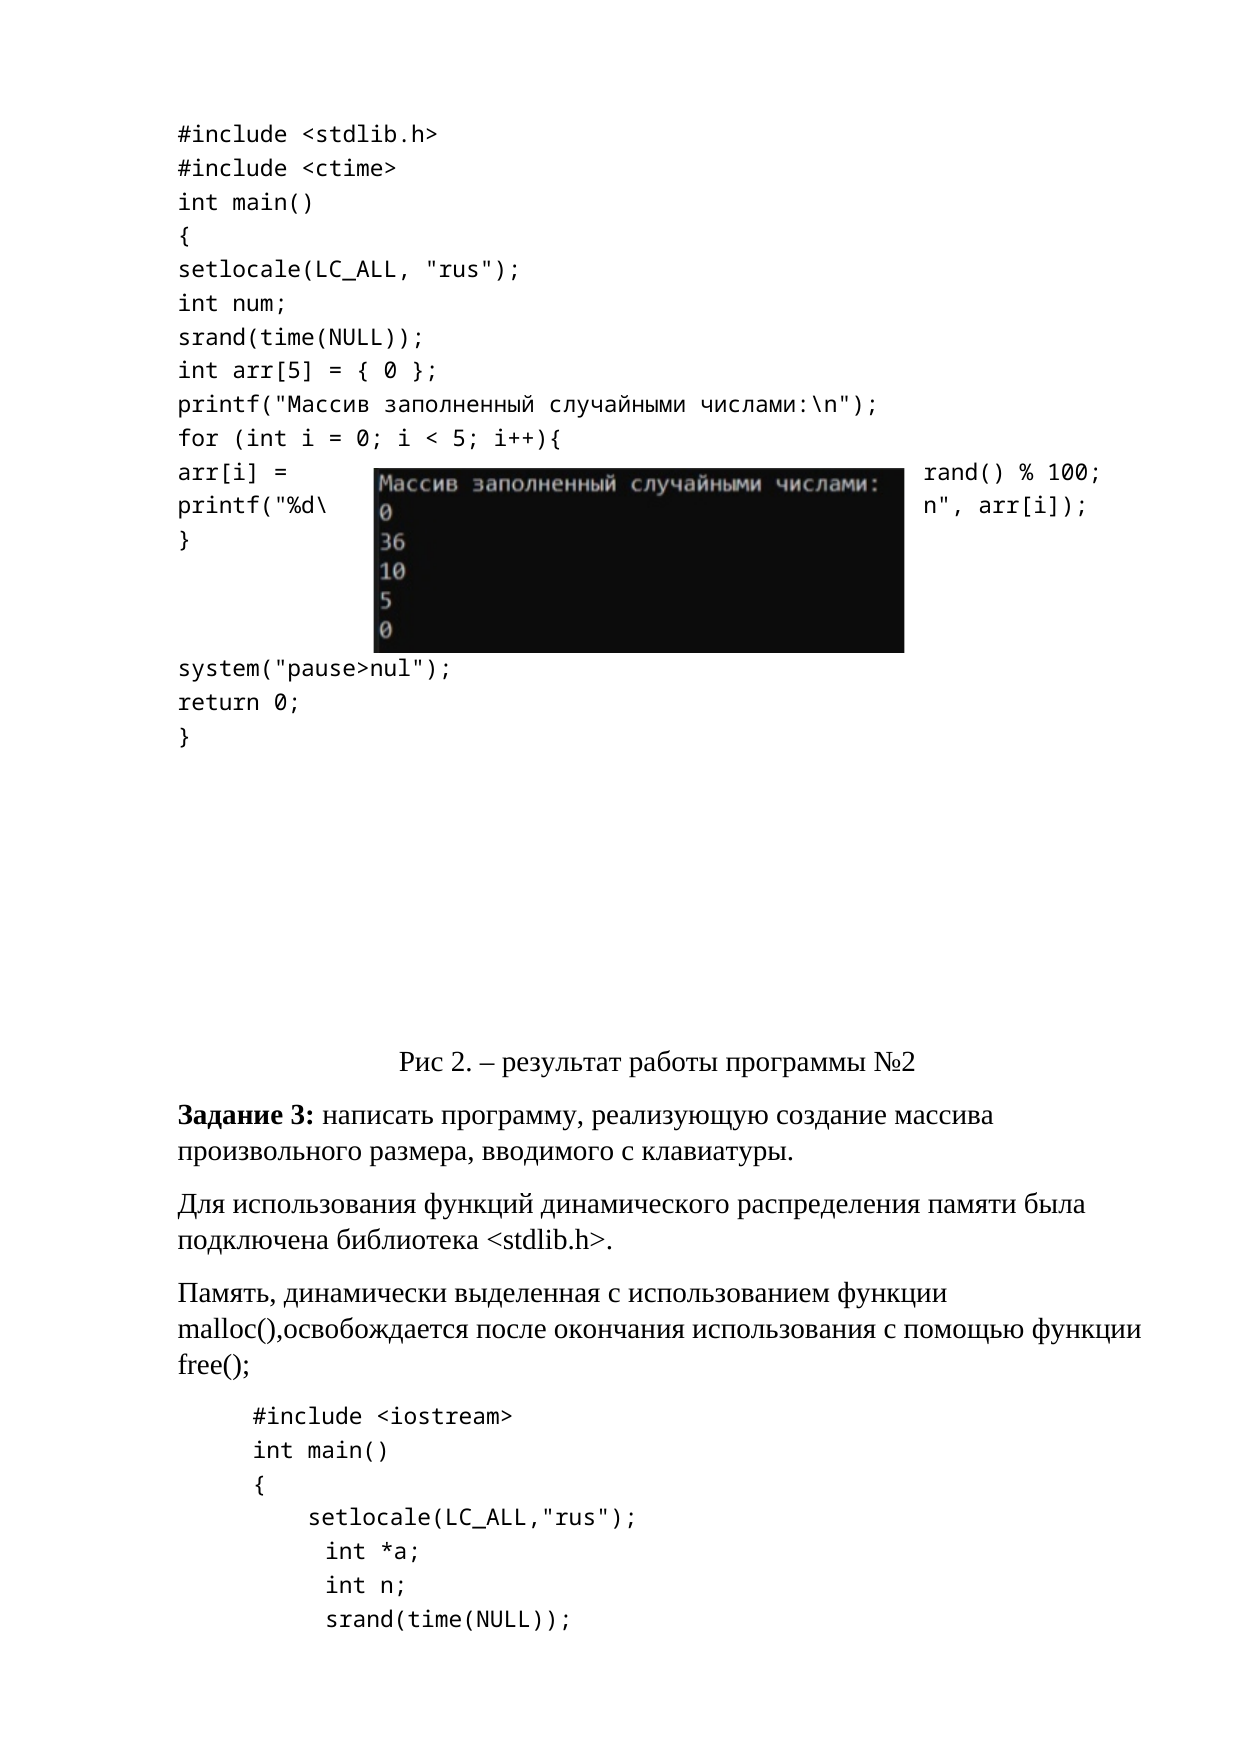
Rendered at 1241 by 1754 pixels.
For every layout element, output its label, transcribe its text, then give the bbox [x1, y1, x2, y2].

text Задание 3: написать программу, реализующую создание массива произвольного размера, вводимого с клавиатуры. [177, 1097, 1152, 1167]
picture [373, 468, 905, 653]
list #include <iostream> [252, 1400, 1152, 1431]
text Память, динамически выделенная с использованием функции malloc(),освобождается после окончания использования с помощью функции free(); [177, 1275, 1152, 1381]
list int *a; [252, 1535, 1152, 1566]
text Рис 2. – результат работы программы №2 [398, 972, 1152, 1078]
list int n; [252, 1569, 1152, 1600]
list srand(time(NULL)); [252, 1603, 1152, 1634]
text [177, 118, 1152, 751]
list setlocale(LC_ALL,"rus"); [252, 1501, 1152, 1533]
list { [252, 1468, 1152, 1499]
list int main() [252, 1434, 1152, 1465]
text Для использования функций динамического распределения памяти была подключена библиотека <stdlib.h>. [177, 1186, 1152, 1256]
